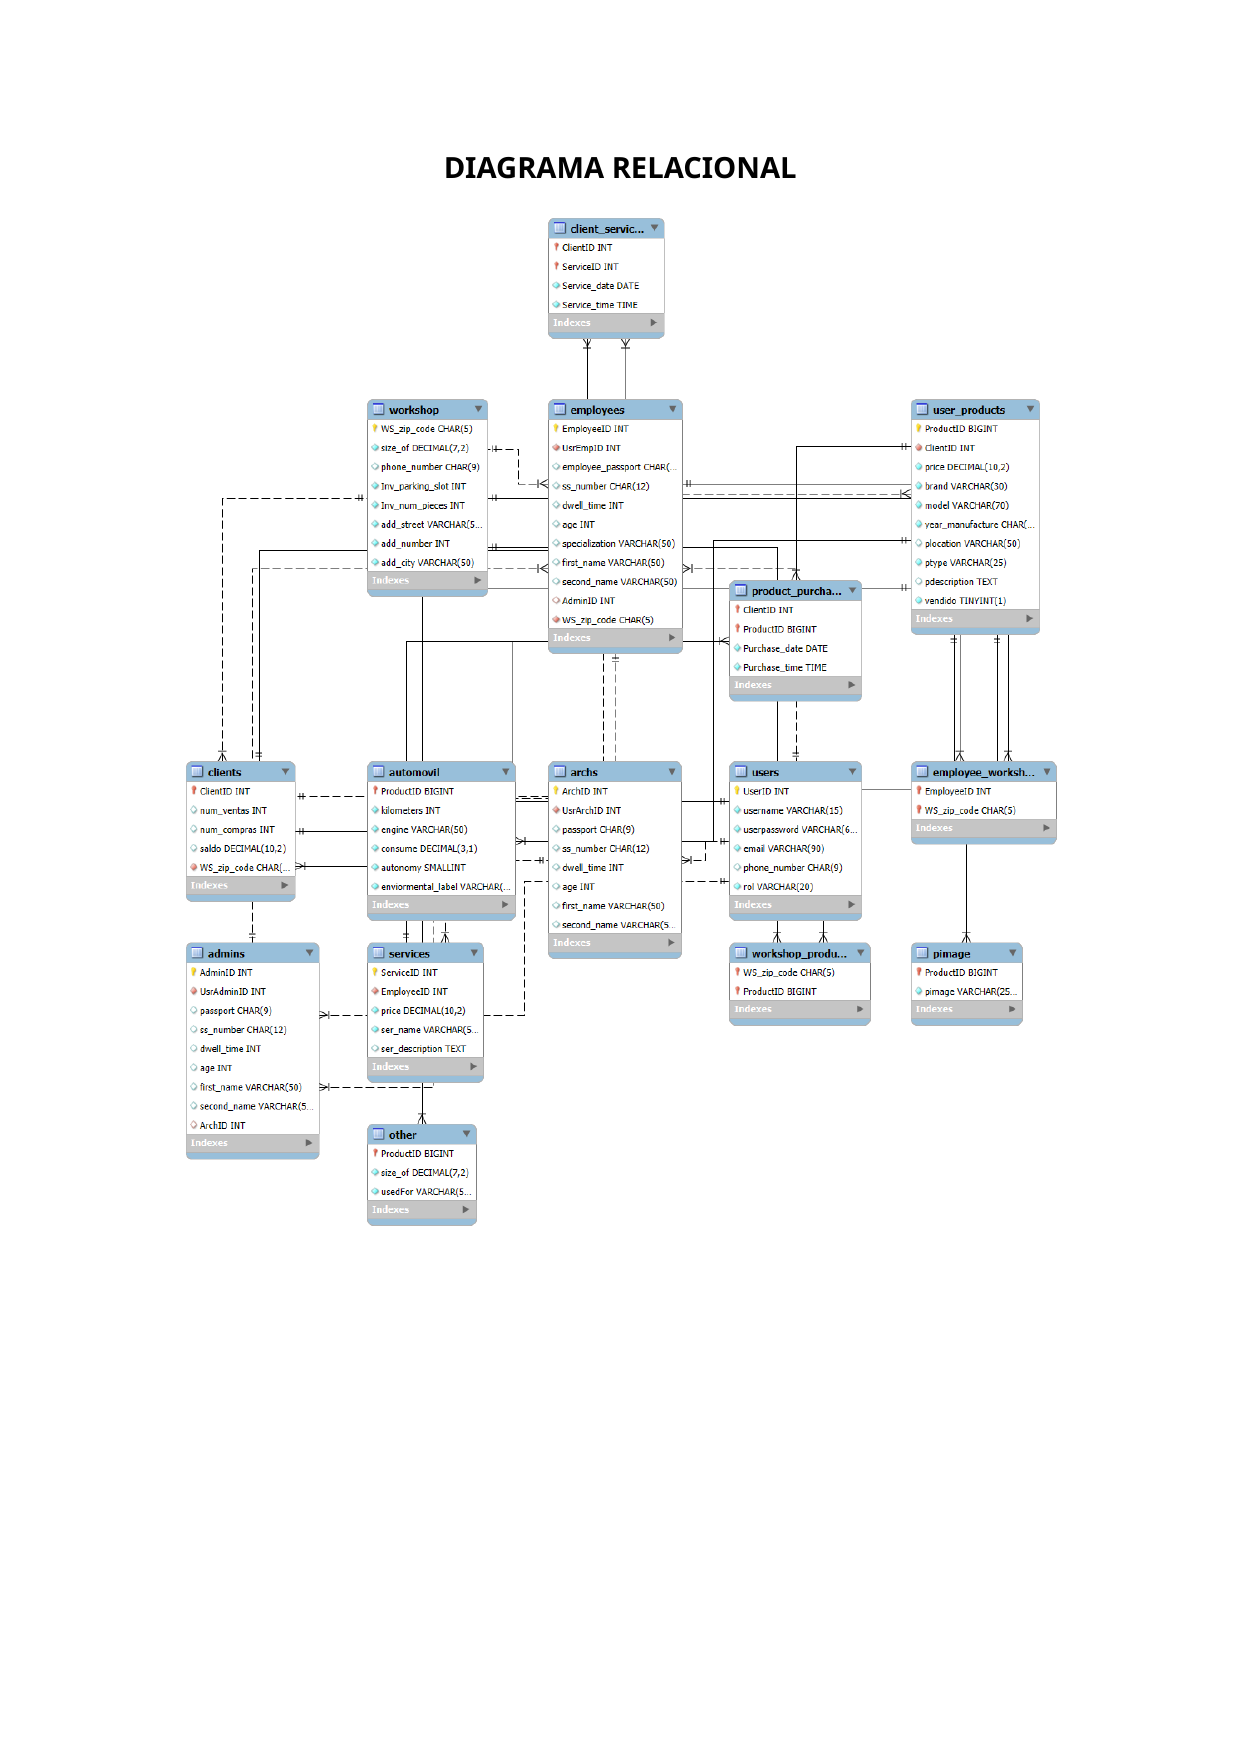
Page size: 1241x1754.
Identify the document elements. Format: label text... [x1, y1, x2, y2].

text DIAGRAMA RELACIONAL [177, 148, 1063, 187]
picture [177, 210, 1063, 1233]
